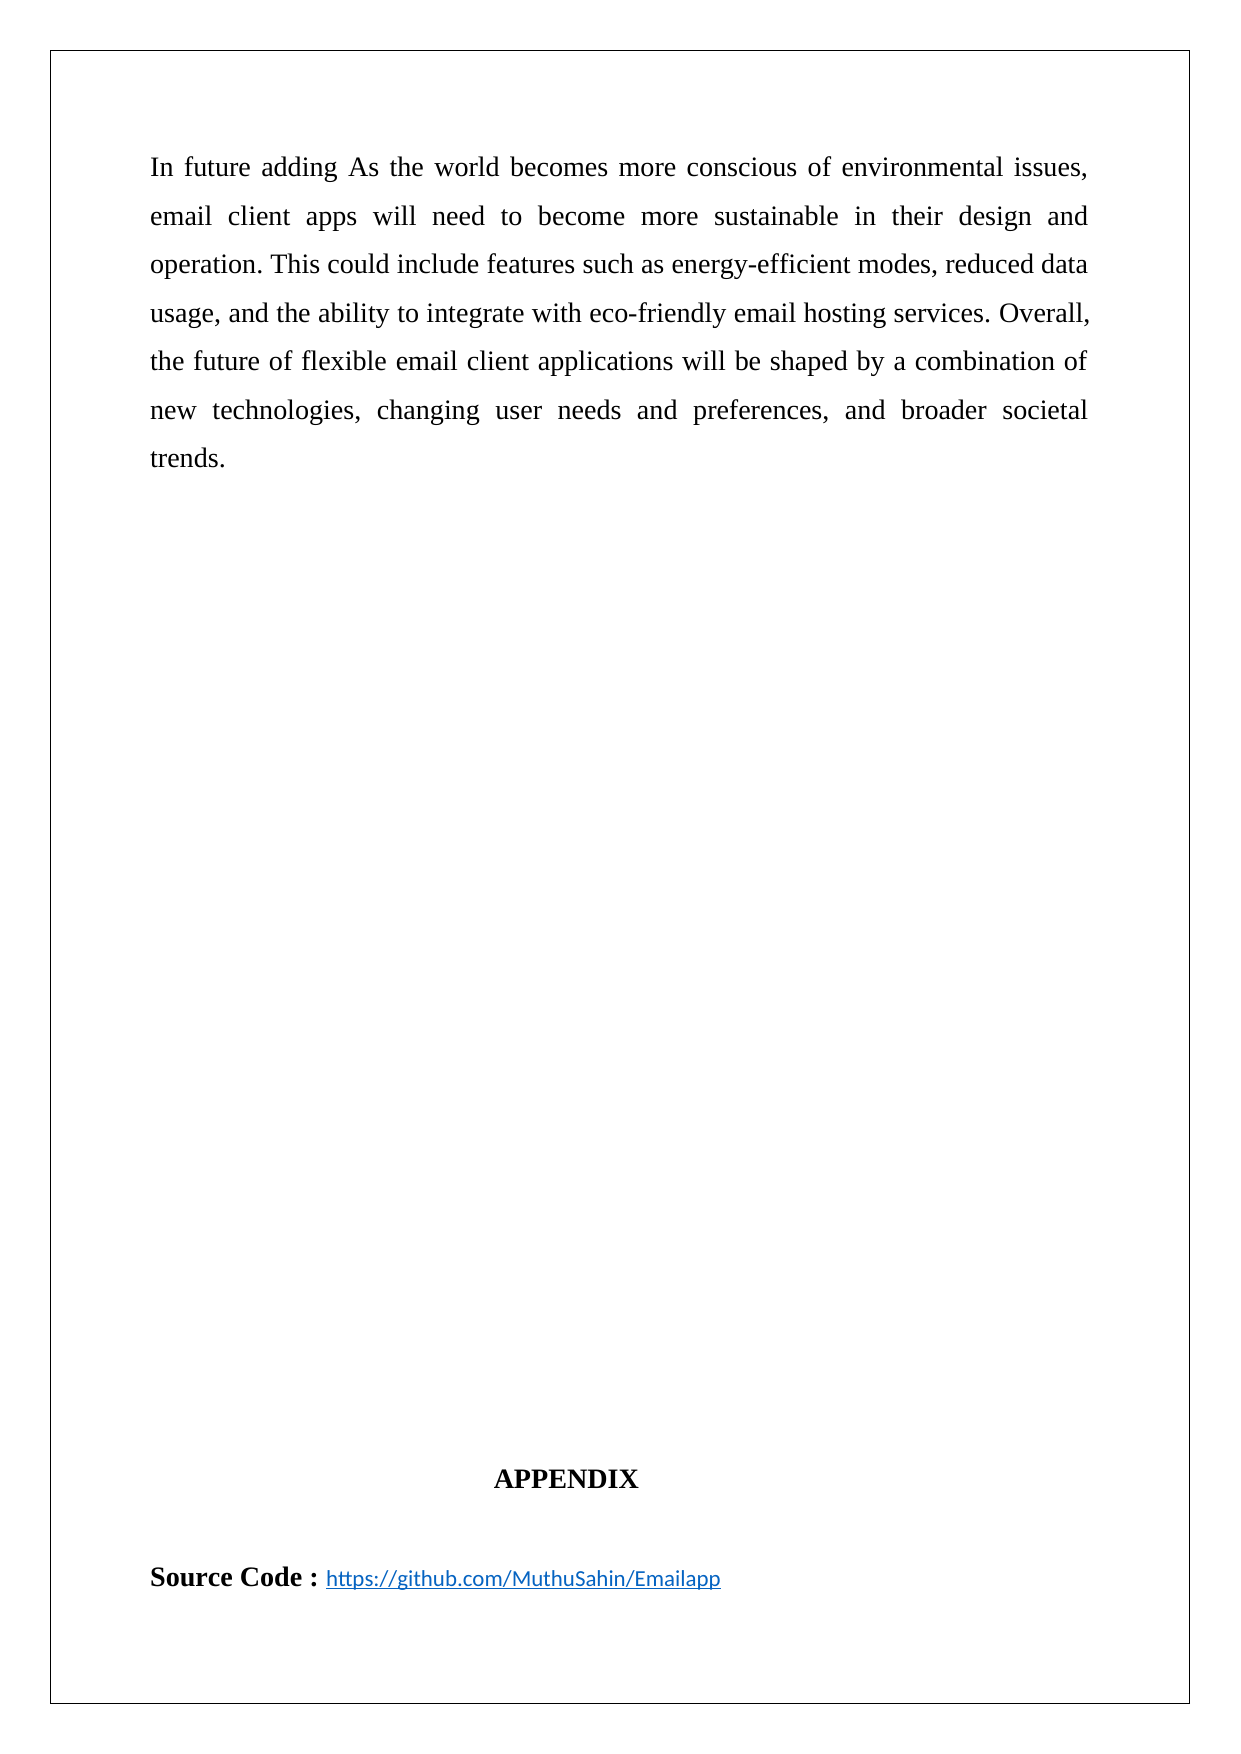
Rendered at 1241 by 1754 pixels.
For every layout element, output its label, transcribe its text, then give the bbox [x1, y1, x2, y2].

text In future adding As the world becomes more conscious of environmental issues, email client apps will need to become more sustainable in their design and operation. This could include features such as energy-efficient modes, reduced data usage, and the ability to integrate with eco-friendly email hosting services. Overall, the future of flexible email client applications will be shaped by a combination of new technologies, changing user needs and preferences, and broader societal trends. [150, 150, 1090, 474]
text Source Code : https://github.com/MuthuSahin/Emailapp [150, 1560, 1090, 1592]
text APPENDIX [150, 1462, 1090, 1495]
